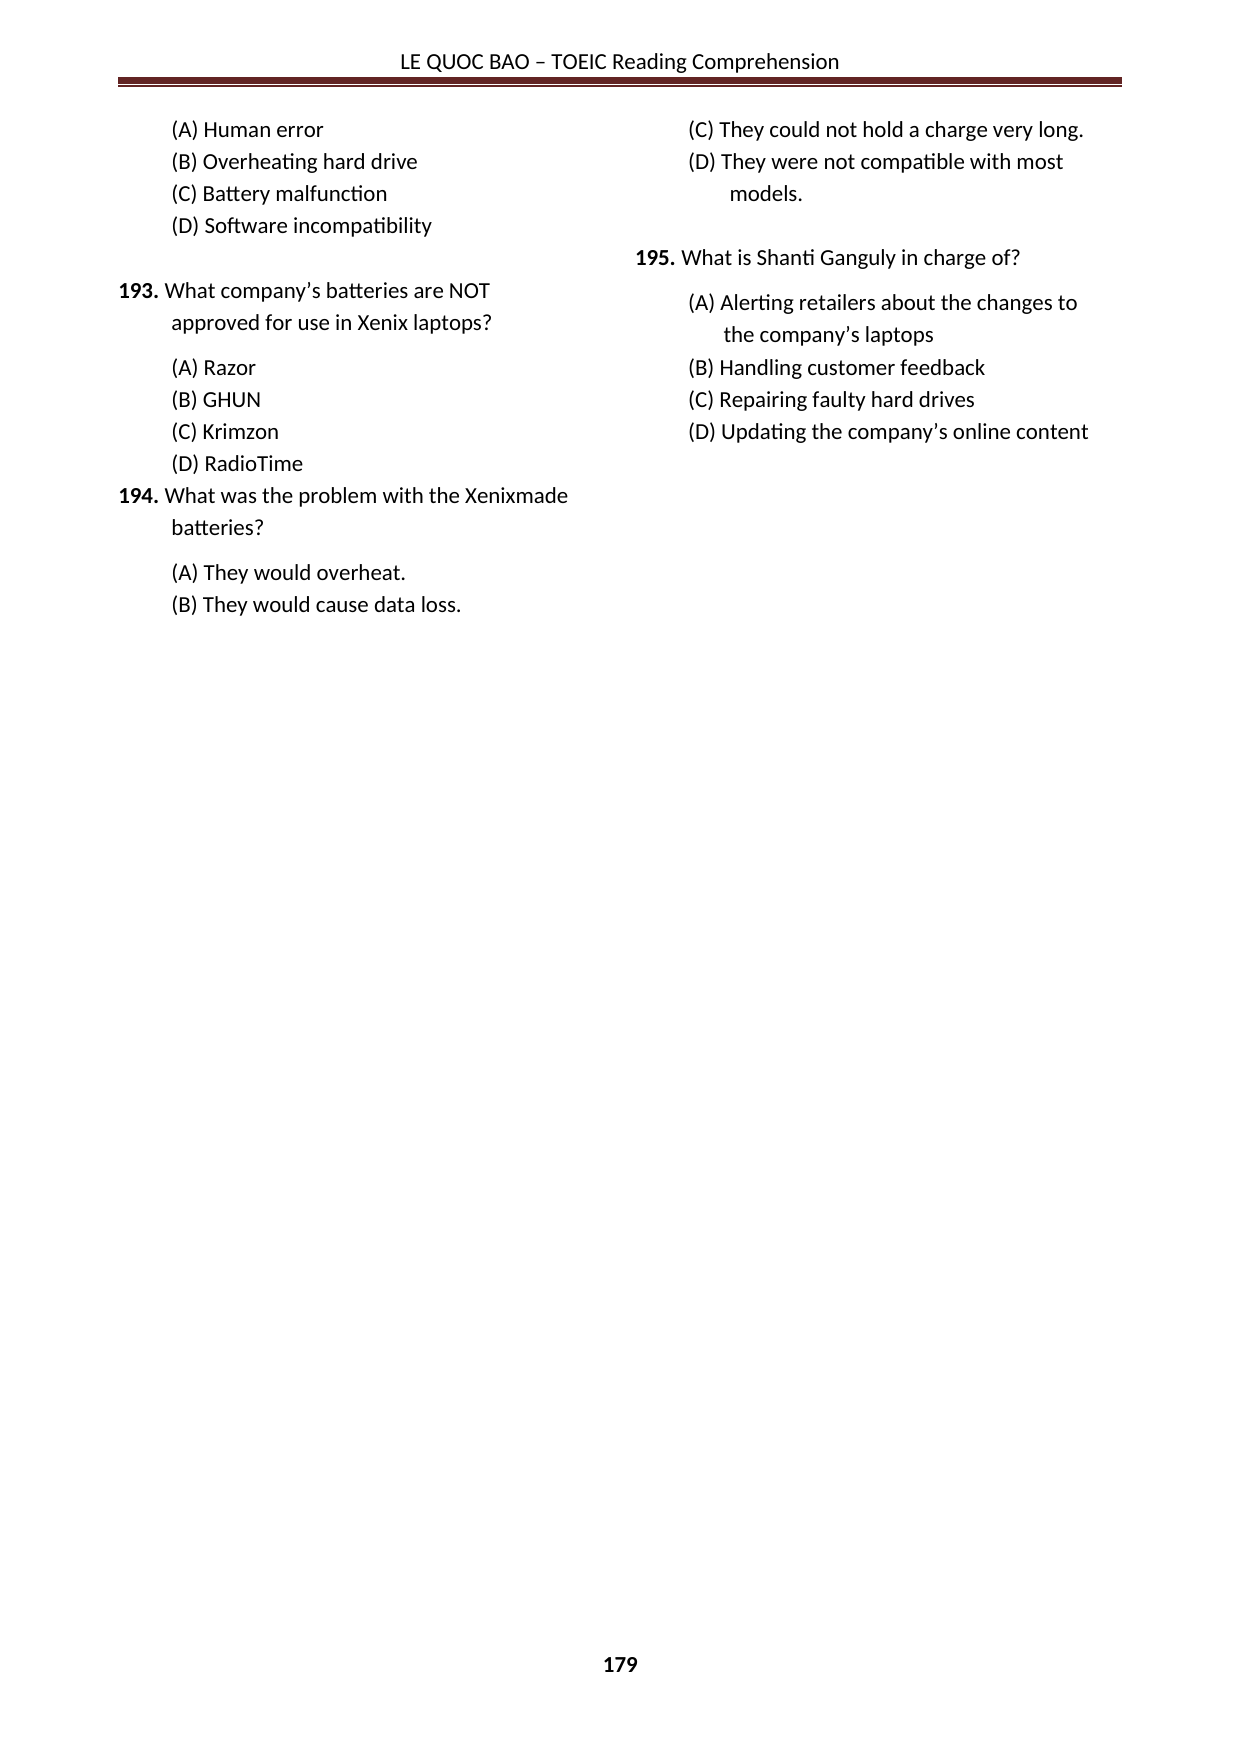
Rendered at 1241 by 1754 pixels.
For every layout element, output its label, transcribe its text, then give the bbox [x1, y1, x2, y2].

text models. [729, 179, 1128, 207]
text (A) Alerting retailers about the changes to [688, 288, 1122, 316]
text 195. What is Shanti Ganguly in charge of? [635, 211, 1122, 272]
text batteries? [171, 513, 605, 542]
text (A) They would overheat. (B) They would cause data loss. (C) They could not hold a charge very long. (D) They were not compatible with most [688, 115, 1128, 175]
text 194. What was the problem with the Xenixmade [118, 481, 605, 509]
text approved for use in Xenix laptops? [171, 308, 605, 336]
text 193. What company’s batteries are NOT [118, 243, 605, 304]
text (A) Razor (B) GHUN (C) Krimzon (D) RadioTime [171, 353, 605, 477]
text (A) They would overheat. (B) They would cause data loss. (C) They could not hold a charge very long. (D) They were not compatible with most [171, 558, 611, 618]
text (B) Handling customer feedback (C) Repairing faulty hard drives (D) Updating the company’s online content [688, 353, 1122, 445]
text the company’s laptops [723, 320, 1122, 348]
text (A) Human error (B) Overheating hard drive (C) Battery malfunction (D) Software incompatibility [171, 115, 605, 239]
